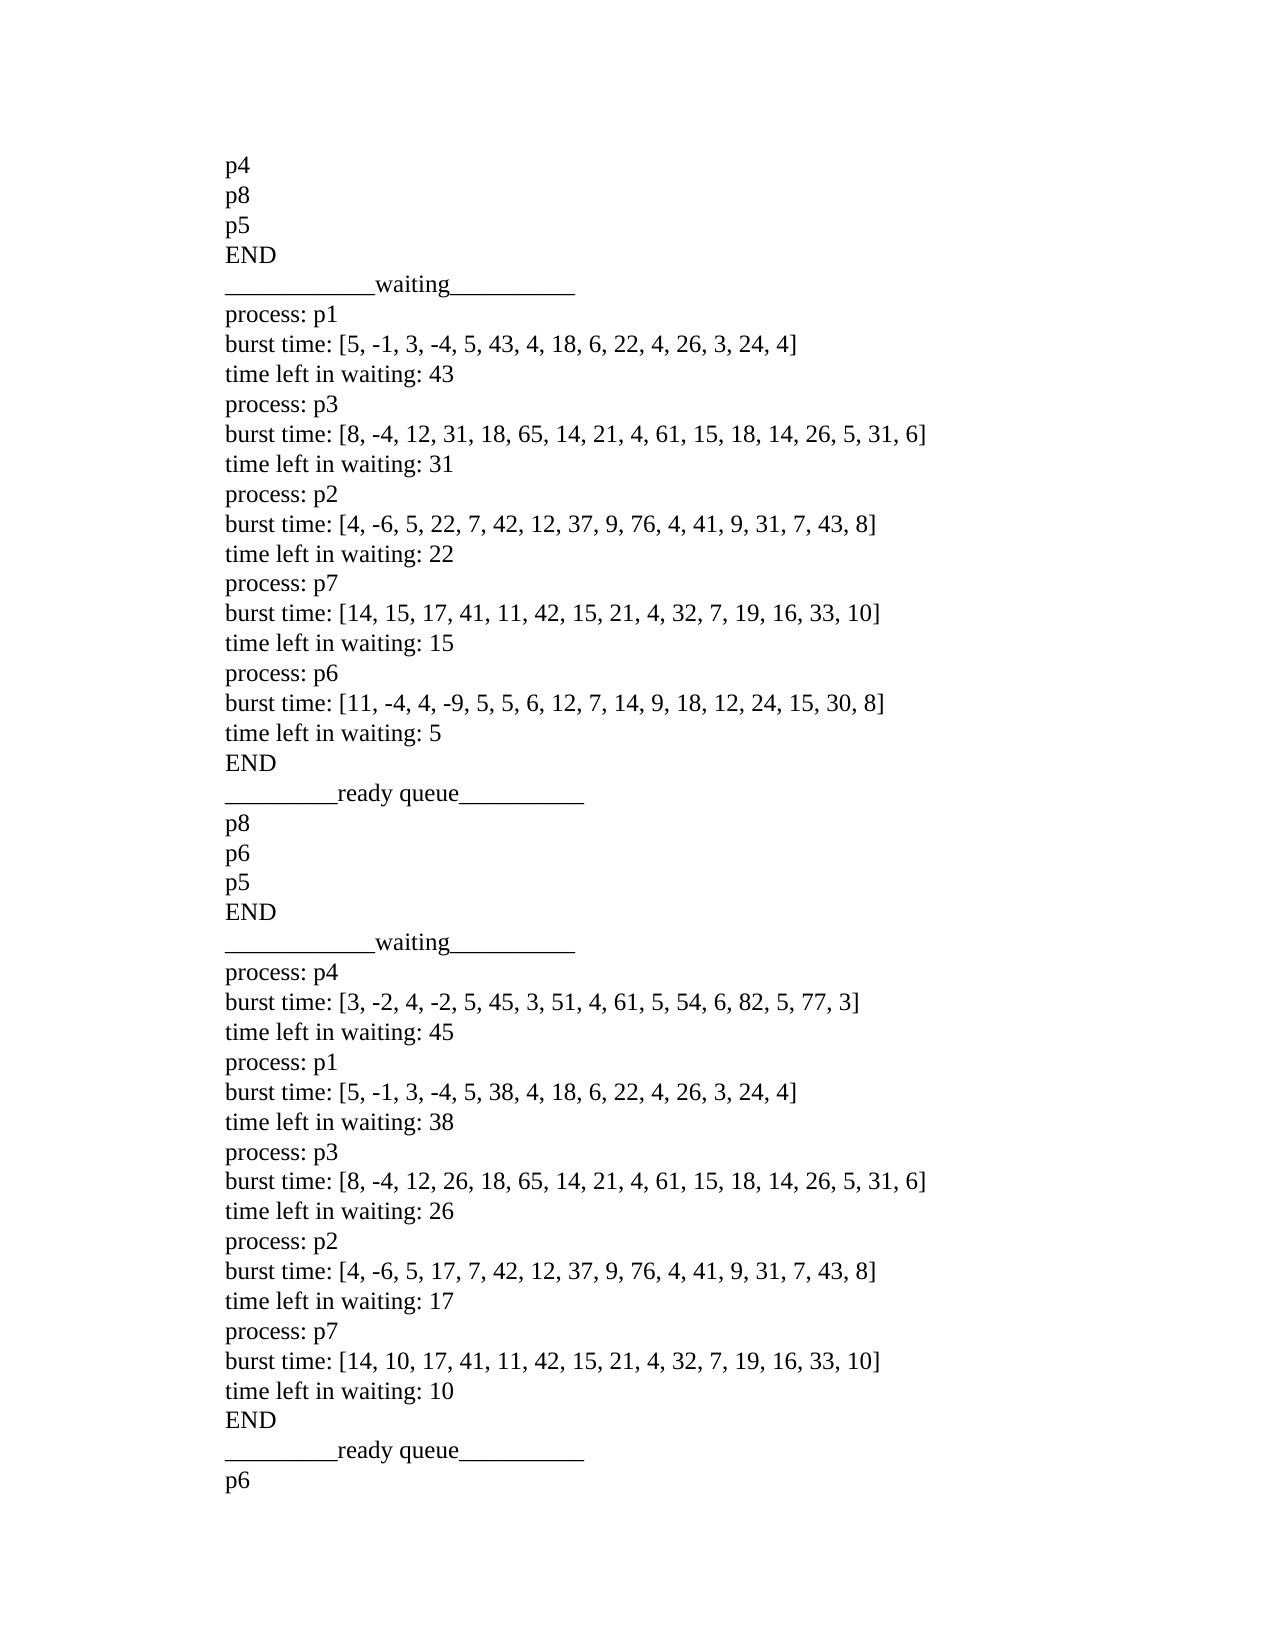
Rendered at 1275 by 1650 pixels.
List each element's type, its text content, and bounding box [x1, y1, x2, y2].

text burst time: [11, -4, 4, -9, 5, 5, 6, 12, 7, 14, 9, 18, 12, 24, 15, 30, 8] [225, 688, 1125, 717]
text burst time: [4, -6, 5, 22, 7, 42, 12, 37, 9, 76, 4, 41, 9, 31, 7, 43, 8] [225, 509, 1125, 537]
text time left in waiting: 22 [225, 539, 1125, 567]
text time left in waiting: 38 [225, 1107, 1125, 1135]
text END [225, 748, 1125, 777]
text process: p3 [225, 1137, 1125, 1165]
text p4 [225, 150, 1125, 179]
text process: p1 [225, 1047, 1125, 1076]
text time left in waiting: 15 [225, 628, 1125, 657]
text process: p2 [225, 1226, 1125, 1255]
text ____________waiting__________ [225, 927, 1125, 956]
text _________ready queue__________ [225, 1436, 1125, 1464]
text p5 [225, 867, 1125, 896]
text ____________waiting__________ [225, 269, 1125, 298]
text p6 [225, 838, 1125, 866]
text burst time: [8, -4, 12, 31, 18, 65, 14, 21, 4, 61, 15, 18, 14, 26, 5, 31, 6] [225, 419, 1125, 448]
text burst time: [14, 15, 17, 41, 11, 42, 15, 21, 4, 32, 7, 19, 16, 33, 10] [225, 598, 1125, 627]
text process: p4 [225, 957, 1125, 986]
text burst time: [3, -2, 4, -2, 5, 45, 3, 51, 4, 61, 5, 54, 6, 82, 5, 77, 3] [225, 987, 1125, 1016]
text burst time: [14, 10, 17, 41, 11, 42, 15, 21, 4, 32, 7, 19, 16, 33, 10] [225, 1346, 1125, 1374]
text time left in waiting: 17 [225, 1286, 1125, 1315]
text process: p7 [225, 568, 1125, 597]
text p5 [225, 210, 1125, 238]
text time left in waiting: 10 [225, 1376, 1125, 1404]
text burst time: [5, -1, 3, -4, 5, 43, 4, 18, 6, 22, 4, 26, 3, 24, 4] [225, 329, 1125, 358]
text process: p2 [225, 479, 1125, 508]
text END [225, 897, 1125, 926]
text time left in waiting: 5 [225, 718, 1125, 747]
text p8 [225, 808, 1125, 836]
text time left in waiting: 26 [225, 1196, 1125, 1225]
text time left in waiting: 45 [225, 1017, 1125, 1046]
text process: p3 [225, 389, 1125, 418]
text burst time: [5, -1, 3, -4, 5, 38, 4, 18, 6, 22, 4, 26, 3, 24, 4] [225, 1077, 1125, 1106]
text burst time: [8, -4, 12, 26, 18, 65, 14, 21, 4, 61, 15, 18, 14, 26, 5, 31, 6] [225, 1166, 1125, 1195]
text process: p1 [225, 299, 1125, 328]
text burst time: [4, -6, 5, 17, 7, 42, 12, 37, 9, 76, 4, 41, 9, 31, 7, 43, 8] [225, 1256, 1125, 1285]
text process: p6 [225, 658, 1125, 687]
text p6 [225, 1465, 1125, 1494]
text process: p7 [225, 1316, 1125, 1345]
text p8 [225, 180, 1125, 209]
text _________ready queue__________ [225, 778, 1125, 807]
text time left in waiting: 43 [225, 359, 1125, 388]
text END [225, 1406, 1125, 1434]
text END [225, 240, 1125, 268]
text time left in waiting: 31 [225, 449, 1125, 478]
